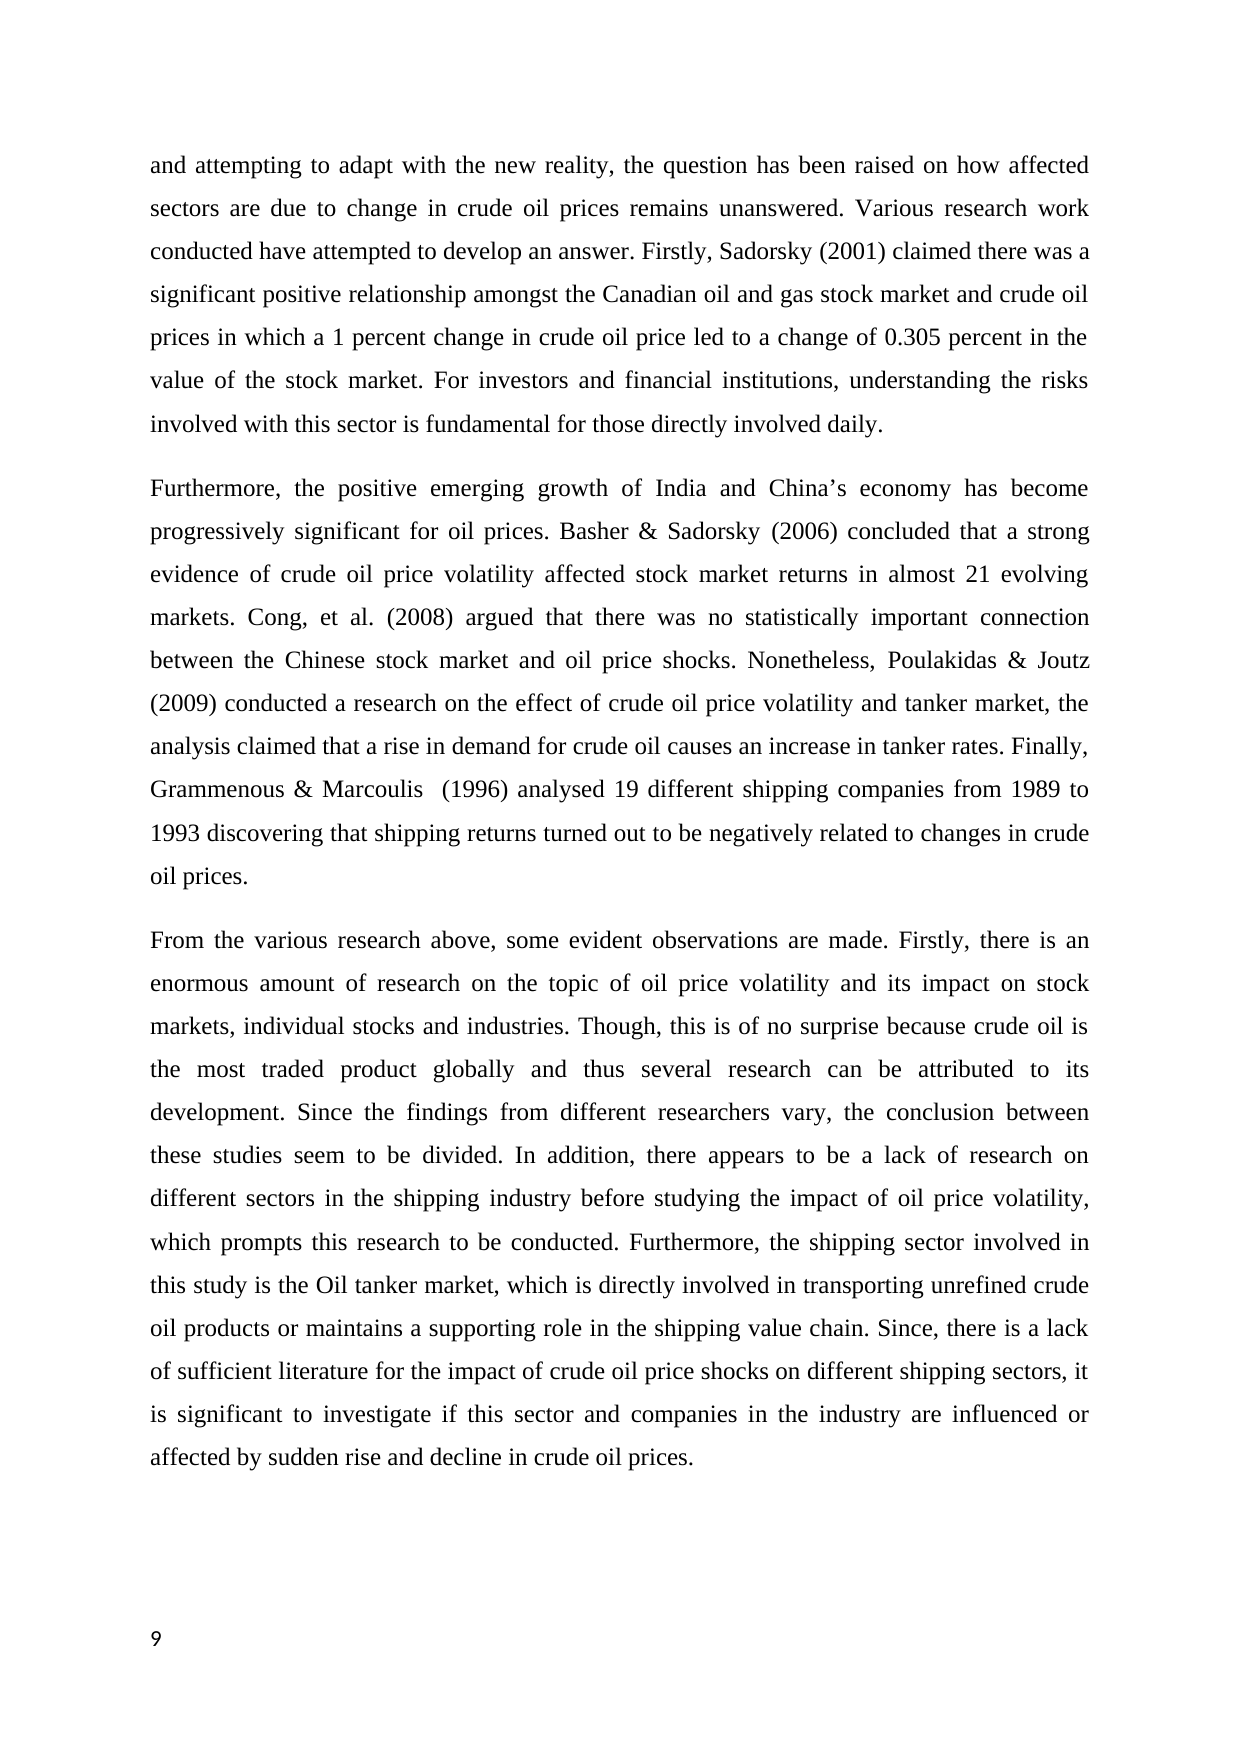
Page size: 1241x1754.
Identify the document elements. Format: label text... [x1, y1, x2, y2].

text Furthermore, the positive emerging growth of India and China’s economy has become progressively significant for oil prices. Basher & Sadorsky concluded that a strong evidence of crude oil price volatility affected stock market returns in almost 21 evolving markets. Cong, et al. argued that there was no statistically important connection between the Chinese stock market and oil price shocks. Nonetheless, Poulakidas & Joutz conducted a research on the effect of crude oil price volatility and tanker market, the analysis claimed that a rise in demand for crude oil causes an increase in tanker rates. Finally, Grammenous & Marcoulis analysed 19 different shipping companies from 1989 to 1993 discovering that shipping returns turned out to be negatively related to changes in crude oil prices. [150, 473, 1090, 889]
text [150, 150, 1090, 437]
text From the various research above, some evident observations are made. Firstly, there is an enormous amount of research on the topic of oil price volatility and its impact on stock markets, individual stocks and industries. Though, this is of no surprise because crude oil is the most traded product globally and thus several research can be attributed to its development. Since the findings from different researchers vary, the conclusion between these studies seem to be divided. In addition, there appears to be a lack of research on different sectors in the shipping industry before studying the impact of oil price volatility, which prompts this research to be conducted. Furthermore, the shipping sector involved in this study is the Oil tanker market, which is directly involved in transporting unrefined crude oil products or maintains a supporting role in the shipping value chain. Since, there is a lack of sufficient literature for the impact of crude oil price shocks on different shipping sectors, it is significant to investigate if this sector and companies in the industry are influenced or affected by sudden rise and decline in crude oil prices. [150, 925, 1090, 1471]
